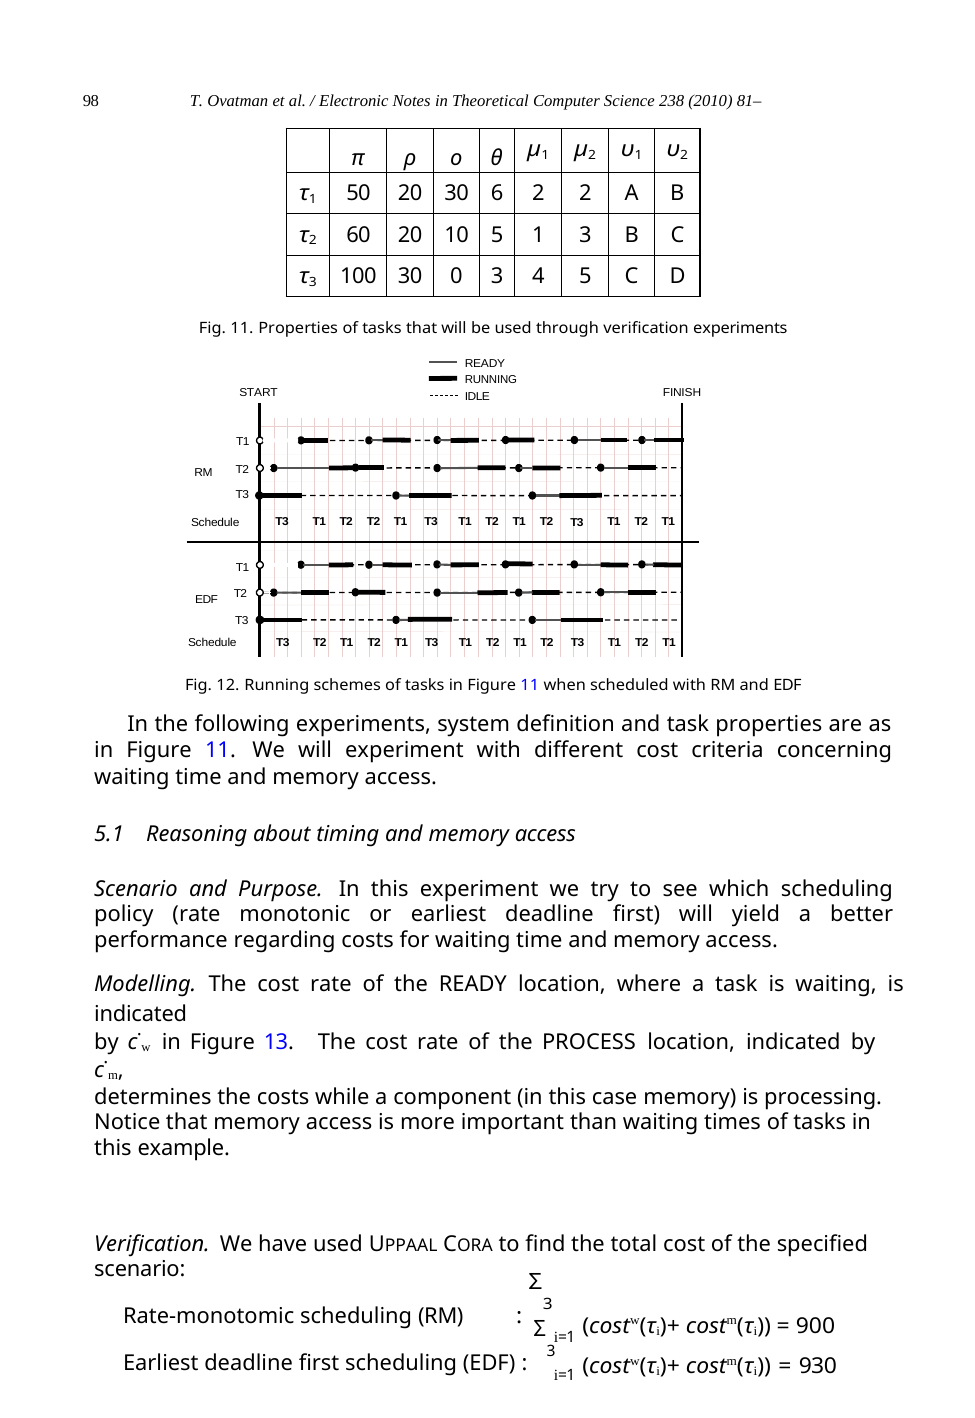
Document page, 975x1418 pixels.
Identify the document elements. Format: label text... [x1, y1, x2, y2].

table_cell C [655, 214, 699, 254]
text In the following experiments, system definition and task properties are as in Figure 11. We will experiment with different cost criteria concerning waiting time and memory access. [94, 711, 893, 791]
table_cell 1 [515, 214, 561, 254]
table_cell B [655, 173, 699, 213]
table_cell 5 [480, 214, 514, 254]
text START [71, 386, 278, 399]
table_cell C [609, 256, 654, 296]
text Rate-monotomic scheduling (RM) : Σ3 [123, 1286, 562, 1333]
table_cell 100 [330, 256, 386, 296]
table_cell 20 [387, 214, 433, 254]
table_cell D [655, 256, 699, 296]
text Fig. 12. Running schemes of tasks in Figure 11 when scheduled with RM and EDF [87, 673, 900, 694]
table_header π [330, 129, 386, 172]
table_cell 60 [330, 214, 386, 254]
table_header [287, 129, 329, 172]
text (costw(τi)+ costm(τi)) = 900 (costw(τi)+ costm(τi)) = 930 [582, 1310, 864, 1380]
table_cell 50 [330, 173, 386, 213]
table_cell 3 [562, 214, 608, 254]
table_cell 6 [480, 173, 514, 213]
text determines the costs while a component (in this case memory) is processing. Notice that memory access is more important than waiting times of tasks in this example. [94, 1083, 904, 1162]
text Scenario and Purpose. In this experiment we try to see which scheduling policy (rate monotonic or earliest deadline first) will yield a better performance regarding costs for waiting time and memory access. [94, 876, 893, 954]
table_header υ1 [609, 129, 654, 172]
table_header μ1 [515, 129, 561, 172]
text by c˙w in Figure 13. The cost rate of the PROCESS location, indicated by c˙m, [94, 1027, 904, 1083]
table_cell 0 [434, 256, 479, 296]
table_cell 2 [562, 173, 608, 213]
table_header υ2 [655, 129, 699, 172]
table_cell 30 [387, 256, 433, 296]
table_cell τ1 [287, 173, 329, 213]
table_cell τ3 [287, 256, 329, 296]
text Veriﬁcation. We have used Uppaal Cora to find the total cost of the specified scenario: [94, 1231, 904, 1283]
text Earliest deadline first scheduling (EDF) : Σ3 [123, 1333, 562, 1379]
table_cell 3 [480, 256, 514, 296]
text Fig. 11. Properties of tasks that will be used through verification experiments [86, 317, 900, 338]
table_header o [434, 129, 479, 172]
table_cell 10 [434, 214, 479, 254]
table_cell B [609, 214, 654, 254]
table_cell 2 [515, 173, 561, 213]
table_cell A [609, 173, 654, 213]
text FINISH [524, 386, 839, 399]
table_cell τ2 [287, 214, 329, 254]
table_cell 20 [387, 173, 433, 213]
table_header μ2 [562, 129, 608, 172]
table_cell 5 [562, 256, 608, 296]
text Modelling. The cost rate of the READY location, where a task is waiting, is indicated [94, 968, 904, 1027]
text READY RUNNING IDLE [464, 356, 520, 403]
table_cell 4 [515, 256, 561, 296]
table_cell 30 [434, 173, 479, 213]
list Reasoning about timing and memory access [94, 818, 904, 848]
table_header ρ [387, 129, 433, 172]
table_header θ [480, 129, 514, 172]
